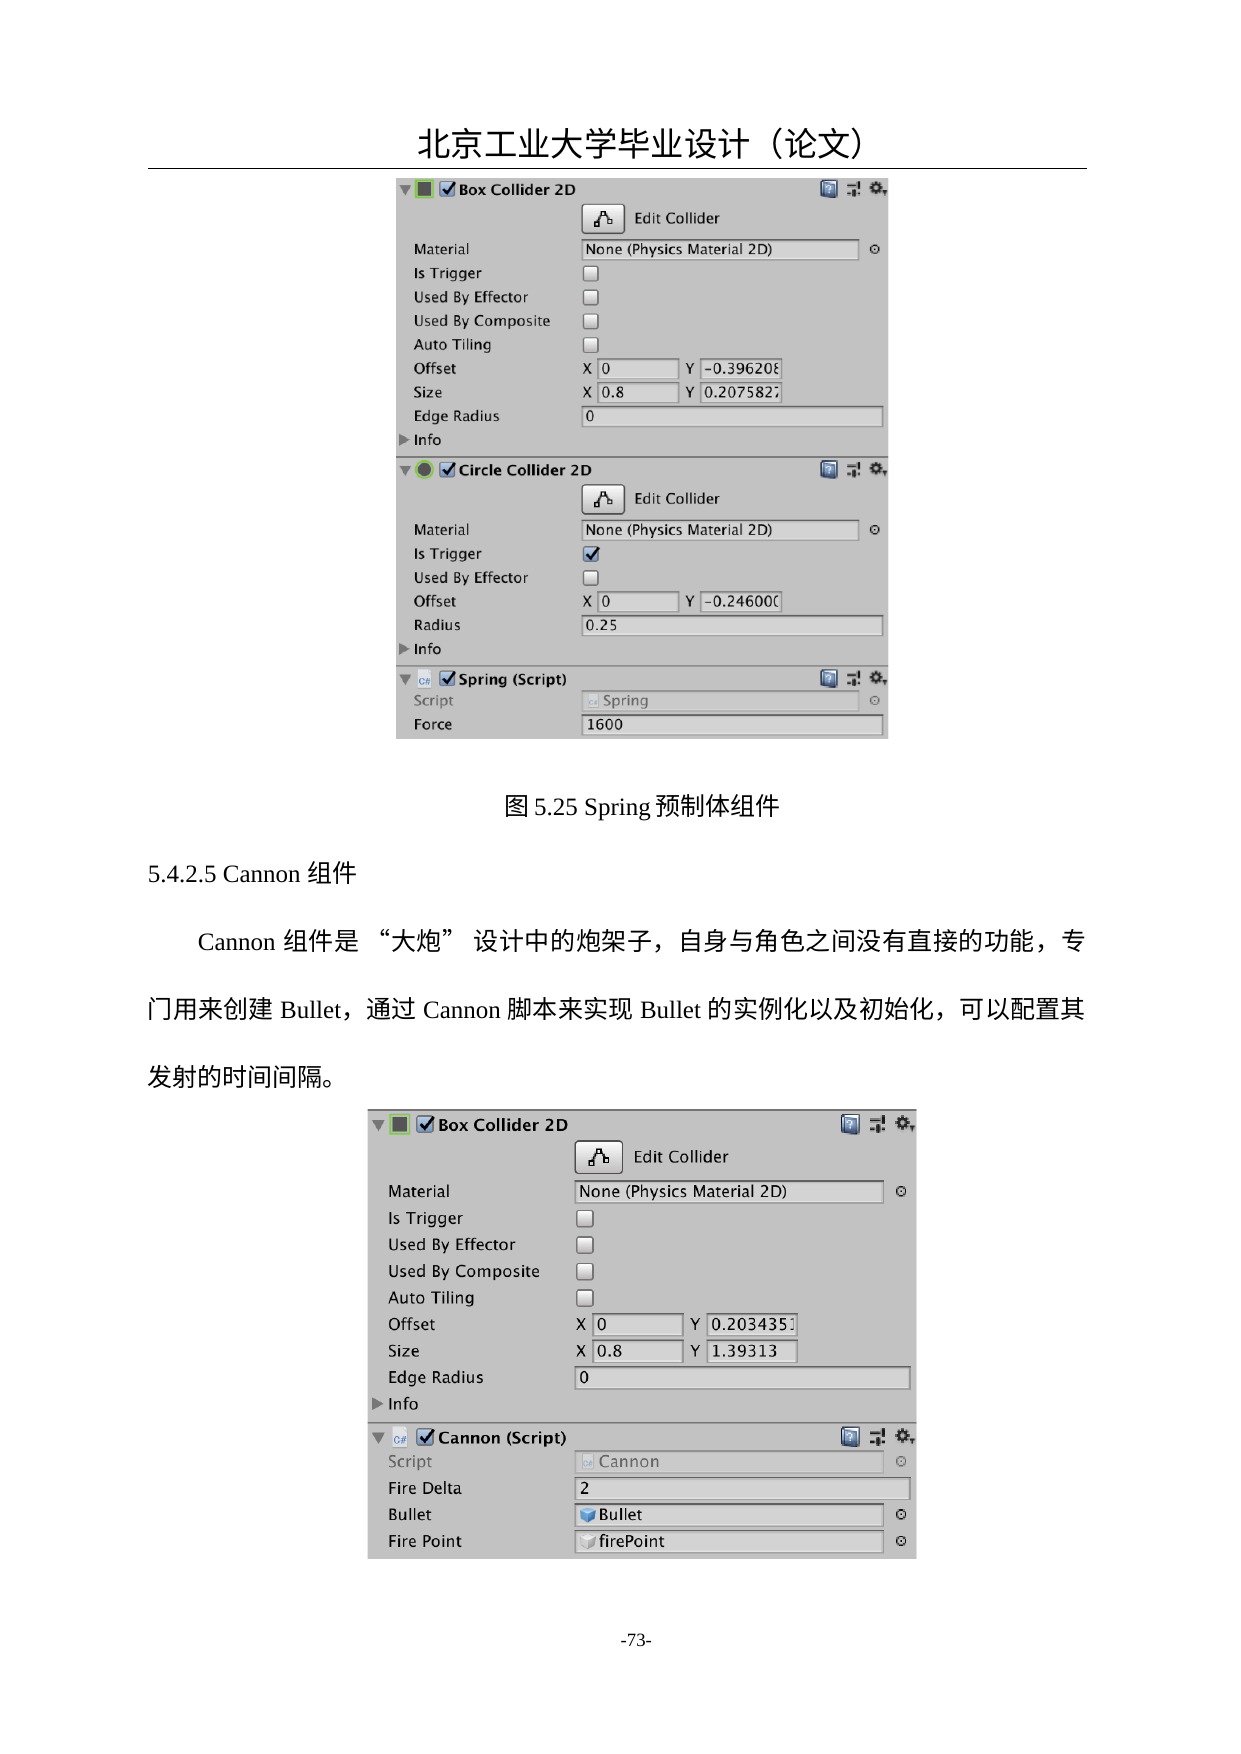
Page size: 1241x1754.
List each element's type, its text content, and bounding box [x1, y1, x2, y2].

picture [396, 178, 889, 739]
text Cannon 组件是 “大炮” 设计中的炮架子，自身与角色之间没有直接的功能，专门用来创建 Bullet，通过 Cannon 脚本来实现 Bullet 的实例化以及初始化，可以配置其发射的时间间隔。 [148, 906, 1087, 1110]
text 图5.25 Spring预制体组件 [148, 770, 1087, 838]
picture [367, 1109, 917, 1559]
subtitle 5.4.2.5 Cannon 组件 [148, 838, 1087, 906]
